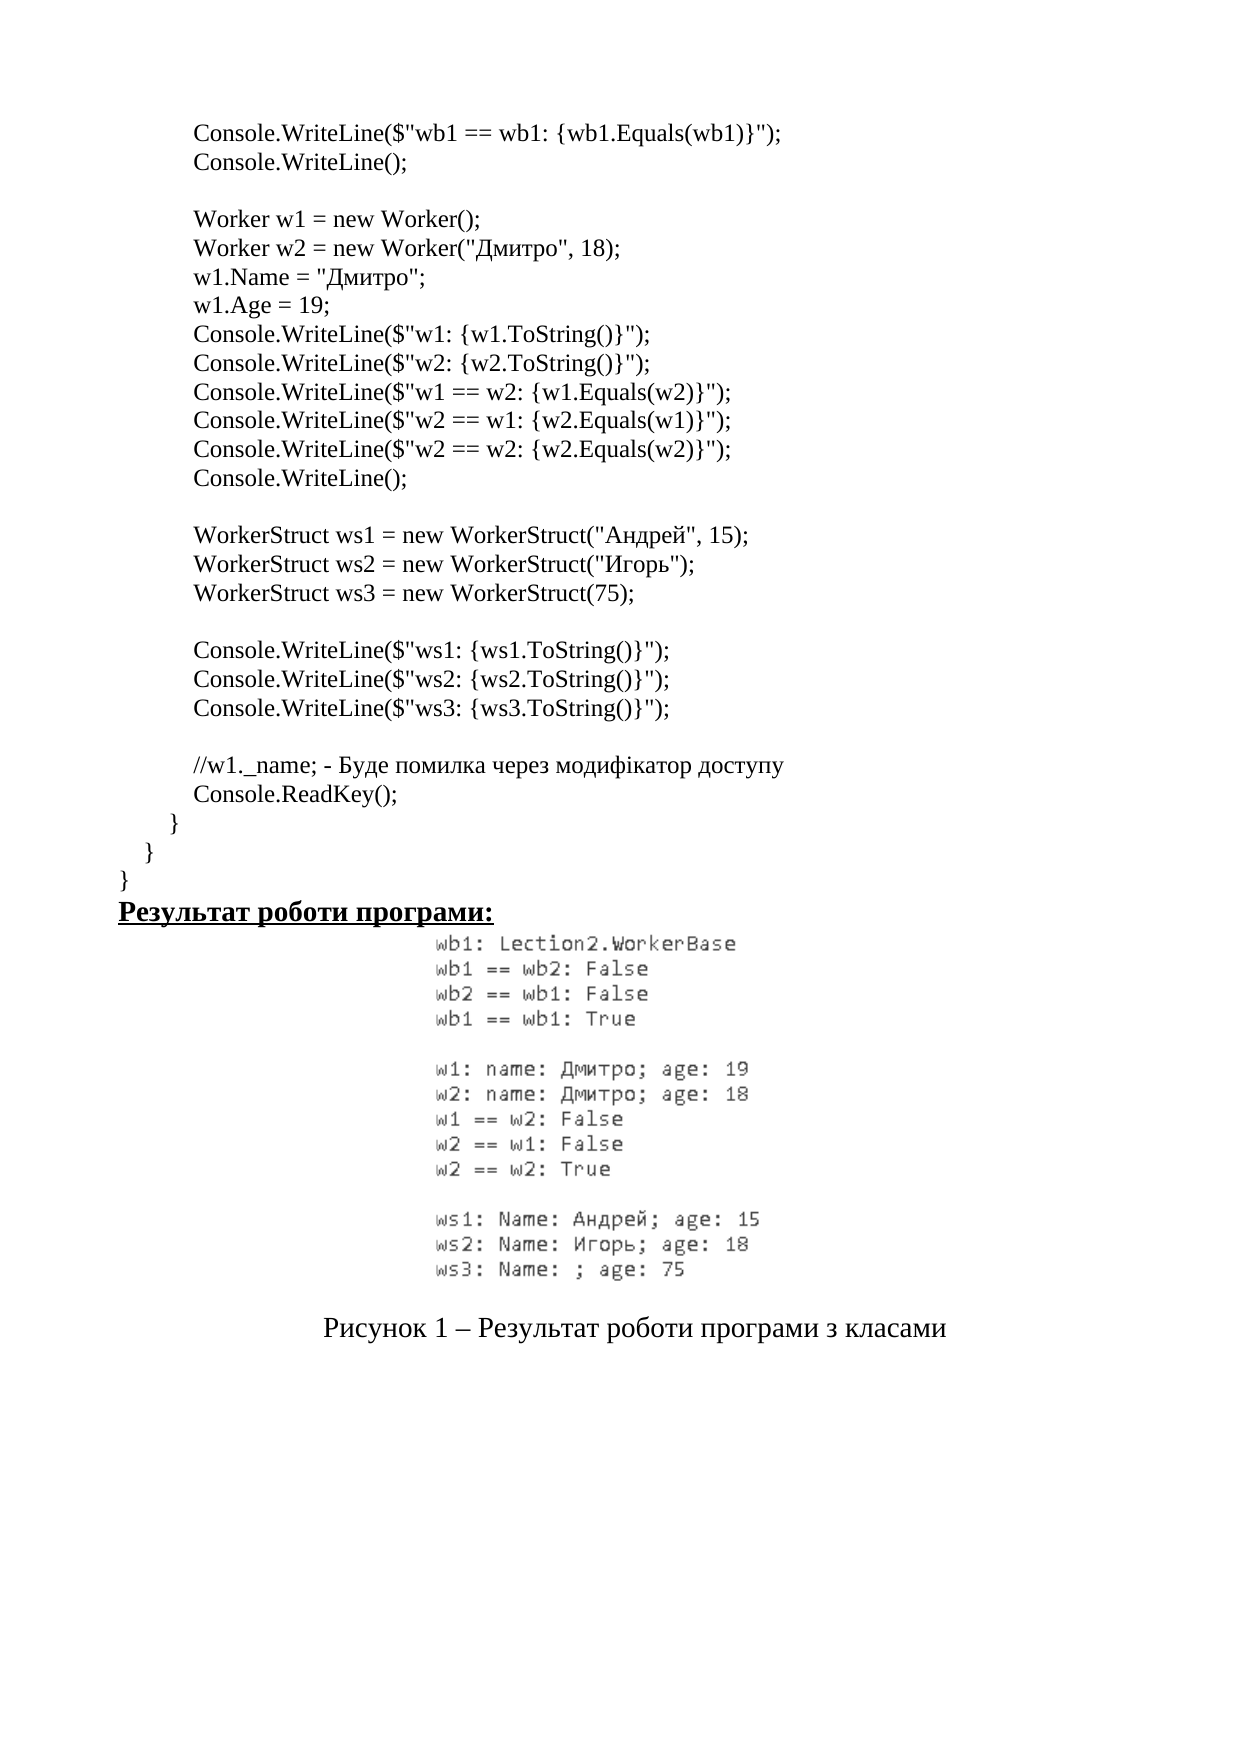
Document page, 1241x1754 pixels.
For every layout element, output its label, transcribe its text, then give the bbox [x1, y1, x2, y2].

text Console.WriteLine($"w1 == w2: {w1.Equals(w2)}"); [118, 377, 1152, 406]
text Console.WriteLine($"w2 == w1: {w2.Equals(w1)}"); [118, 406, 1152, 434]
text Console.WriteLine($"ws1: {ws1.ToString()}"); [118, 636, 1152, 664]
text Console.WriteLine($"wb1 == wb1: {wb1.Equals(wb1)}"); [118, 118, 1152, 147]
text Console.WriteLine($"ws2: {ws2.ToString()}"); [118, 664, 1152, 693]
text WorkerStruct ws1 = new WorkerStruct("Андрей", 15); [118, 521, 1152, 549]
text w1.Age = 19; [118, 291, 1152, 319]
text WorkerStruct ws2 = new WorkerStruct("Игорь"); [118, 549, 1152, 578]
text Результат роботи програми: [118, 894, 1152, 928]
text w1.Name = "Дмитро"; [118, 262, 1152, 291]
text Console.WriteLine($"w1: {w1.ToString()}"); [118, 319, 1152, 348]
text } [118, 837, 1152, 866]
text Console.WriteLine(); [118, 463, 1152, 492]
text //w1._name; - Буде помилка через модифікатор доступу [118, 751, 1152, 779]
picture [436, 932, 834, 1306]
text } [118, 808, 1152, 837]
text Console.WriteLine($"w2: {w2.ToString()}"); [118, 348, 1152, 377]
text Рисунок 1 – Результат роботи програми з класами [118, 1310, 1152, 1344]
text WorkerStruct ws3 = new WorkerStruct(75); [118, 578, 1152, 607]
text Console.WriteLine($"w2 == w2: {w2.Equals(w2)}"); [118, 434, 1152, 463]
text Console.WriteLine(); [118, 147, 1152, 176]
text Console.ReadKey(); [118, 779, 1152, 808]
text Worker w1 = new Worker(); [118, 204, 1152, 233]
text } [118, 866, 1152, 894]
text Worker w2 = new Worker("Дмитро", 18); [118, 233, 1152, 262]
text Console.WriteLine($"ws3: {ws3.ToString()}"); [118, 693, 1152, 722]
